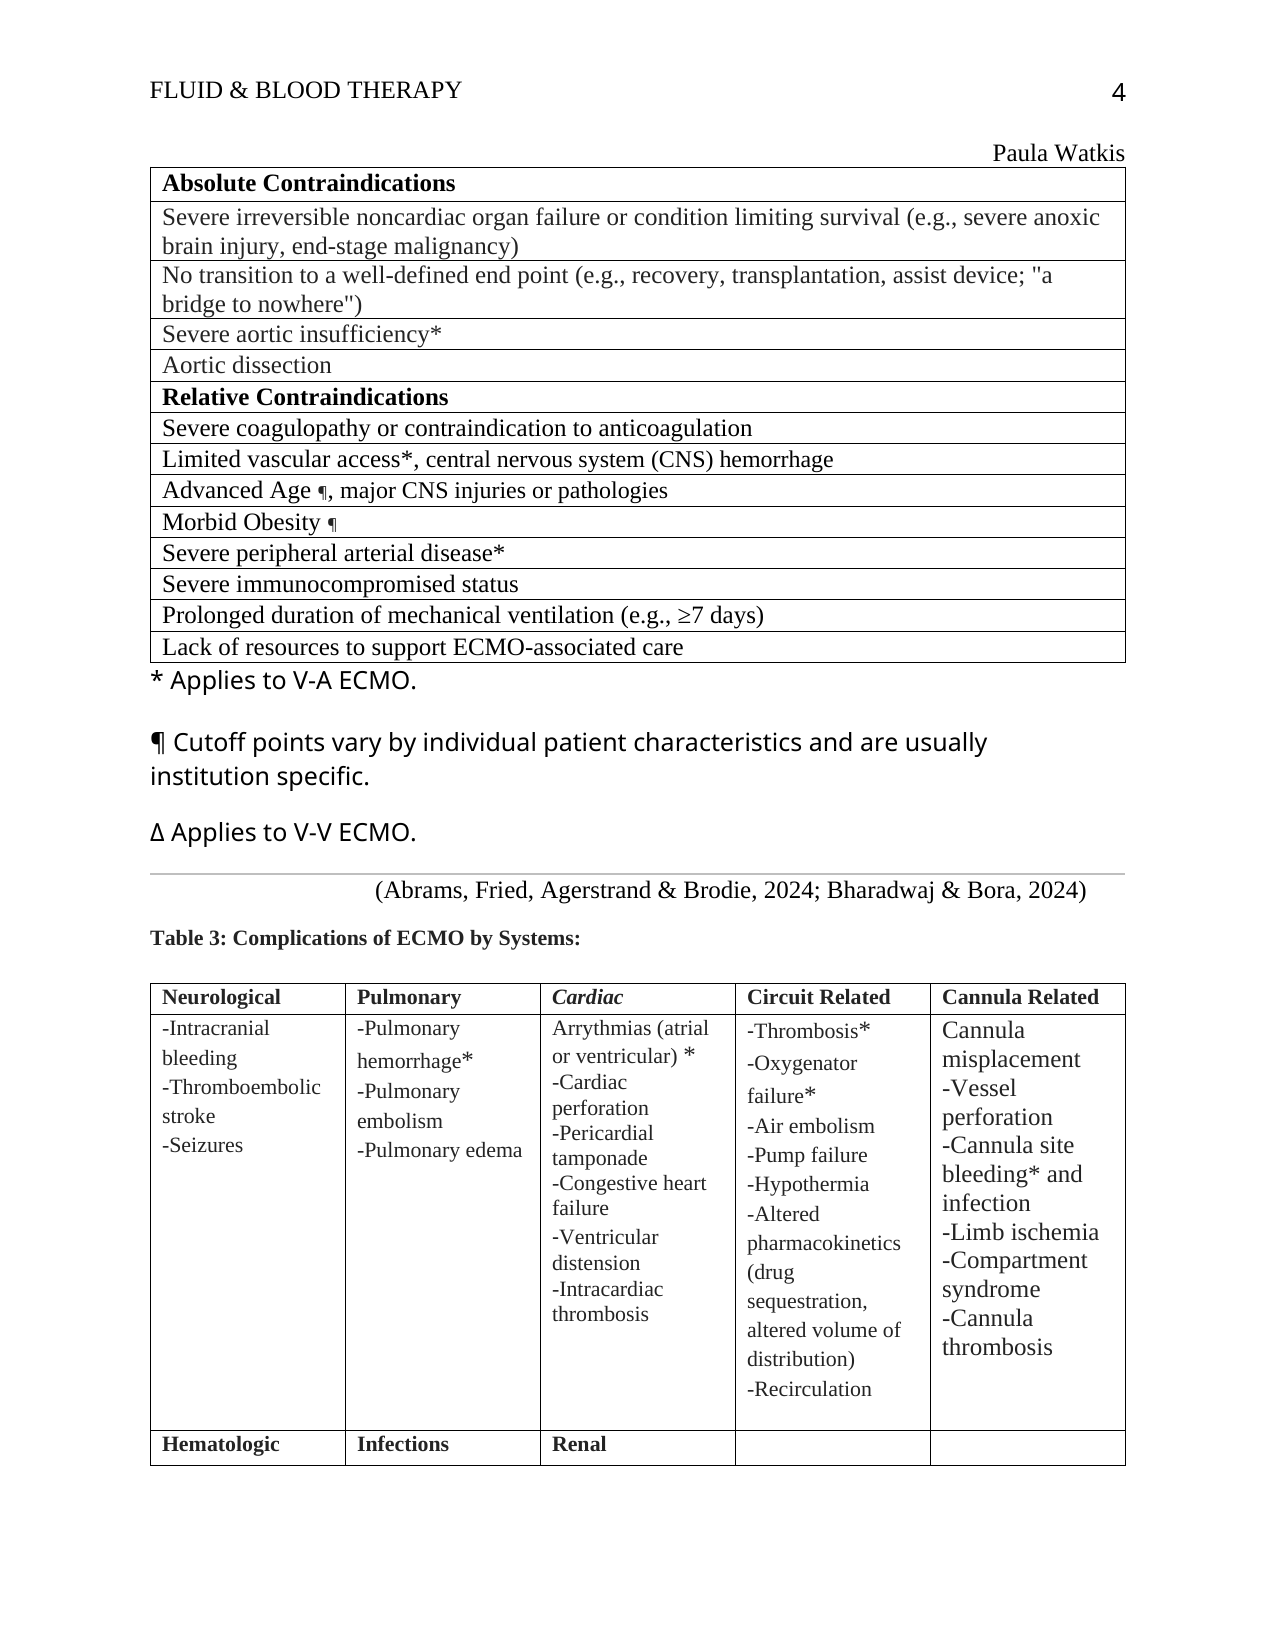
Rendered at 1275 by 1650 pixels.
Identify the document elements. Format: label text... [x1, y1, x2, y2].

table_cell Relative Contraindications [151, 382, 1125, 412]
table_cell Hematologic [151, 1431, 345, 1465]
text Δ Applies to V-V ECMO. [150, 814, 1125, 873]
table_cell Advanced Age ¶, major CNS injuries or pathologies [151, 475, 1125, 506]
table_cell Arrythmias (atrial or ventricular) * -Cardiac perforation -Pericardial tamponade -Congestive heart failure -Ventricular distension -Intracardiac thrombosis [541, 1015, 735, 1430]
table_cell Lack of resources to support ECMO-associated care [151, 632, 1125, 662]
table_cell Renal [541, 1431, 735, 1465]
table_cell -Thrombosis* -Oxygenator failure* -Air embolism -Pump failure -Hypothermia -Altered pharmacokinetics (drug sequestration, altered volume of distribution) -Recirculation [736, 1015, 930, 1430]
table_cell Limited vascular access*, central nervous system (CNS) hemorrhage [151, 444, 1125, 474]
table_cell Severe peripheral arterial disease* [151, 538, 1125, 568]
text (Abrams, Fried, Agerstrand & Brodie, 2024; Bharadwaj & Bora, 2024) [375, 875, 1125, 903]
table_cell Infections [346, 1431, 540, 1465]
table_cell Cannula misplacement -Vessel perforation -Cannula site bleeding* and infection -Limb ischemia -Compartment syndrome -Cannula thrombosis [931, 1015, 1125, 1430]
text * Applies to V-A ECMO. [150, 663, 1125, 697]
table_header Absolute Contraindications [151, 168, 1125, 201]
table_cell Morbid Obesity ¶ [151, 507, 1125, 537]
table_cell [736, 1431, 930, 1465]
table_cell Prolonged duration of mechanical ventilation (e.g., ≥7 days) [151, 600, 1125, 631]
table_cell [931, 1431, 1125, 1465]
text Table 3: Complications of ECMO by Systems: [150, 925, 1125, 950]
table_cell Severe coagulopathy or contraindication to anticoagulation [151, 413, 1125, 443]
table_cell Severe aortic insufficiency* [151, 319, 1125, 349]
text ¶ Cutoff points vary by individual patient characteristics and are usually institution specific. [150, 724, 1100, 792]
table_header Circuit Related [736, 984, 930, 1014]
table_header Cannula Related [931, 984, 1125, 1014]
table_header Neurological [151, 984, 345, 1014]
table_header Pulmonary [346, 984, 540, 1014]
table_cell Aortic dissection [151, 350, 1125, 381]
table_cell No transition to a well-defined end point (e.g., recovery, transplantation, assist device; "a bridge to nowhere") [151, 261, 1125, 318]
table_cell -Pulmonary hemorrhage* -Pulmonary embolism -Pulmonary edema [346, 1015, 540, 1430]
table_cell -Intracranial bleeding -Thromboembolic stroke -Seizures [151, 1015, 345, 1430]
table_header Cardiac [541, 984, 735, 1014]
table_cell Severe irreversible noncardiac organ failure or condition limiting survival (e.g., severe anoxic brain injury, end-stage malignancy) [151, 202, 1125, 259]
table_cell Severe immunocompromised status [151, 569, 1125, 599]
